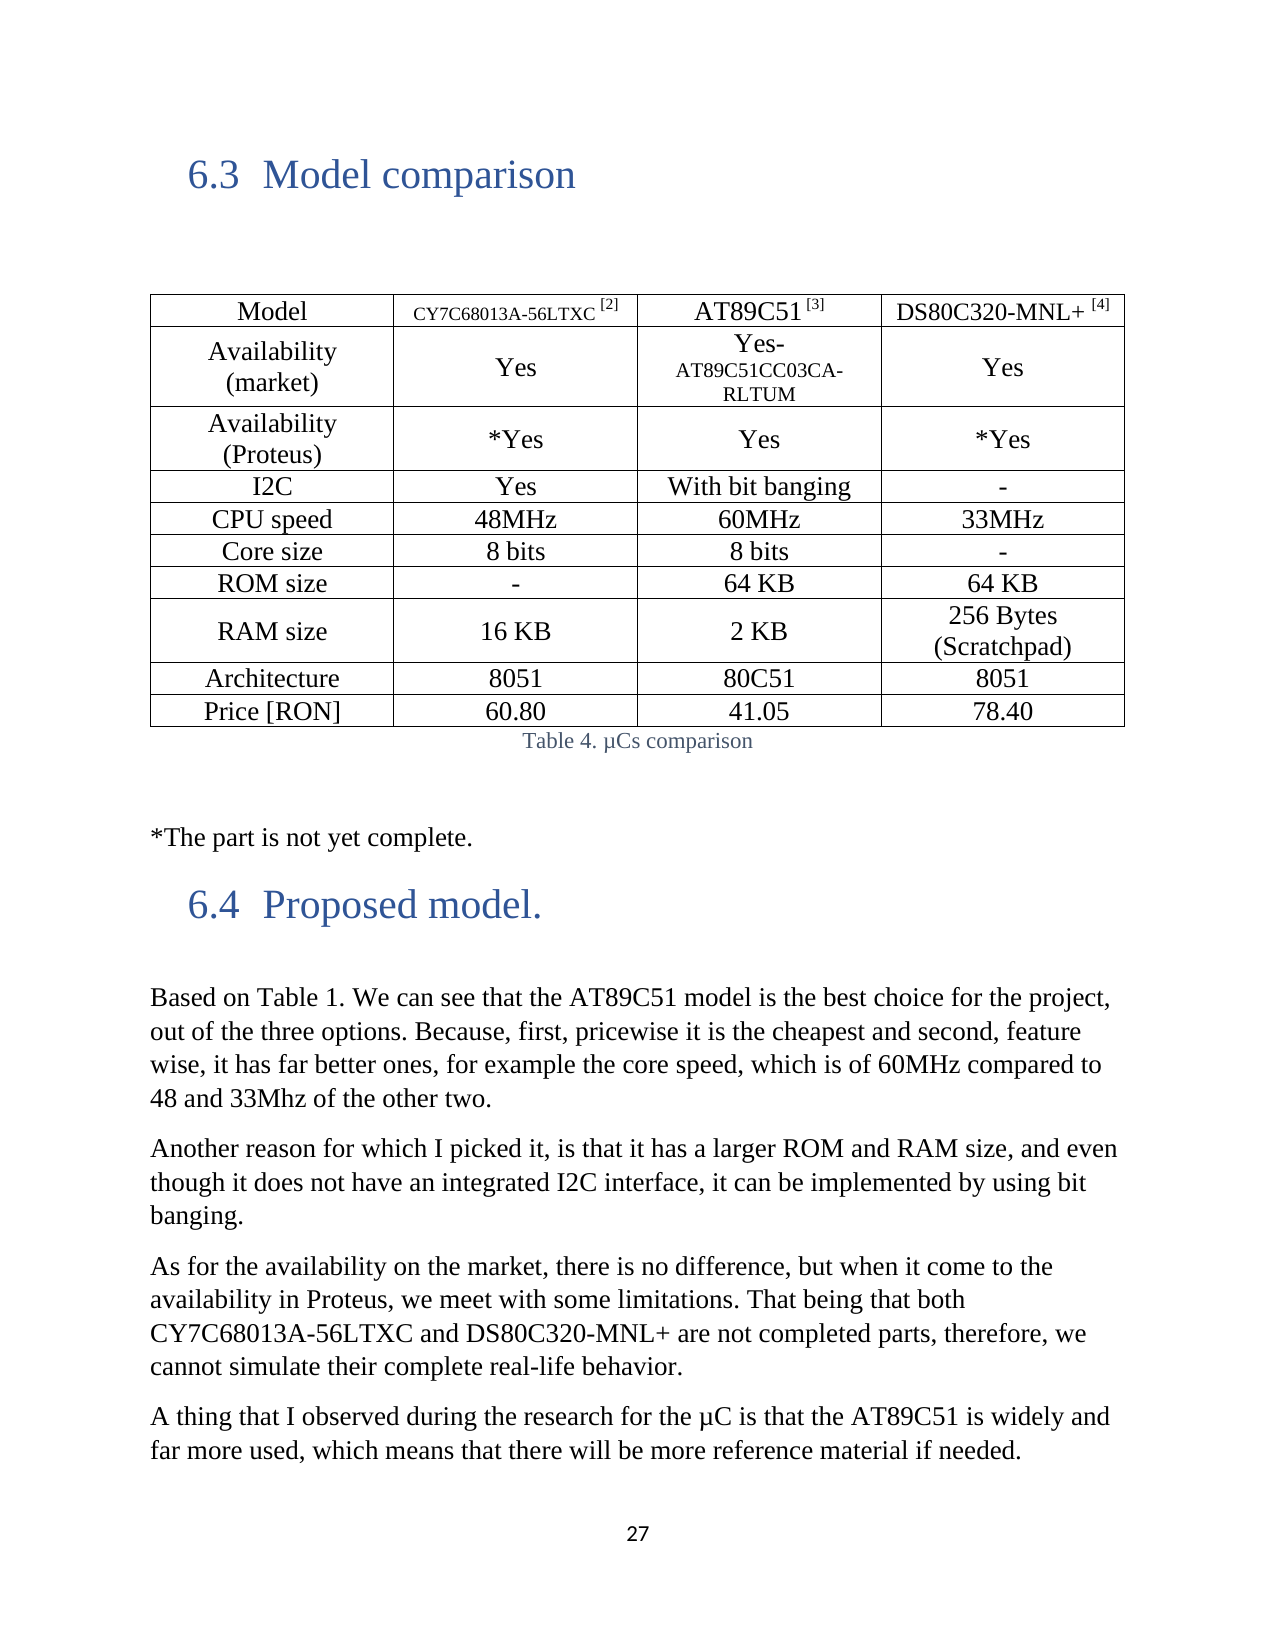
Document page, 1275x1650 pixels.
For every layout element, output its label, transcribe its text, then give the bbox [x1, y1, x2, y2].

text Based on Table 1. We can see that the AT89C51 model is the best choice for the project, out of the three options. Because, first, pricewise it is the cheapest and second, feature wise, it has far better ones, for example the core speed, which is of 60MHz compared to 48 and 33Mhz of the other two. [150, 981, 1125, 1113]
table_cell 8051 [882, 663, 1124, 694]
table_cell 60MHz [638, 503, 881, 534]
table_cell Price [RON] [151, 695, 393, 726]
table_cell CPU speed [151, 503, 393, 534]
table_cell Core size [151, 535, 393, 566]
table_cell I2C [151, 471, 393, 502]
table_cell Yes [394, 327, 637, 406]
table_cell 64 KB [638, 567, 881, 598]
subtitle Model comparison [187, 150, 1125, 198]
table_cell Yes [882, 327, 1124, 406]
table_cell 80C51 [638, 663, 881, 694]
table_cell With bit banging [638, 471, 881, 502]
table_header AT89C51 [3] [638, 295, 881, 326]
text Table 4. µCs comparison [150, 727, 1125, 753]
table_cell - [882, 535, 1124, 566]
table_cell - [882, 471, 1124, 502]
table_cell 41.05 [638, 695, 881, 726]
table_cell 64 KB [882, 567, 1124, 598]
table_header DS80C320-MNL+ [4] [882, 295, 1124, 326]
text *The part is not yet complete. [150, 821, 1125, 852]
table_cell Availability (Proteus) [151, 407, 393, 469]
table_cell Architecture [151, 663, 393, 694]
table_cell 16 KB [394, 599, 637, 662]
table_cell 48MHz [394, 503, 637, 534]
table_cell *Yes [882, 407, 1124, 469]
table_cell - [394, 567, 637, 598]
text Another reason for which I picked it, is that it has a larger ROM and RAM size, and even though it does not have an integrated I2C interface, it can be implemented by using bit banging. [150, 1132, 1125, 1231]
table_cell RAM size [151, 599, 393, 662]
table_cell Yes [638, 407, 881, 469]
table_cell 256 Bytes (Scratchpad) [882, 599, 1124, 662]
subtitle Proposed model. [187, 879, 1125, 927]
table_cell 8 bits [394, 535, 637, 566]
table_cell ROM size [151, 567, 393, 598]
table_cell 78.40 [882, 695, 1124, 726]
table_cell 60.80 [394, 695, 637, 726]
text A thing that I observed during the research for the µC is that the AT89C51 is widely and far more used, which means that there will be more reference material if needed. [150, 1400, 1125, 1465]
table_header Model [151, 295, 393, 326]
table_cell Availability (market) [151, 327, 393, 406]
table_cell Yes [394, 471, 637, 502]
text As for the availability on the market, there is no difference, but when it come to the availability in Proteus, we meet with some limitations. That being that both CY7C68013A-56LTXC and DS80C320-MNL+ are not completed parts, therefore, we cannot simulate their complete real-life behavior. [150, 1249, 1125, 1381]
table_cell Yes- AT89C51CC03CA-RLTUM [638, 327, 881, 406]
table_cell 8 bits [638, 535, 881, 566]
table_cell 2 KB [638, 599, 881, 662]
table_cell *Yes [394, 407, 637, 469]
table_header CY7C68013A-56LTXC [2] [394, 295, 637, 326]
table_cell 8051 [394, 663, 637, 694]
table_cell 33MHz [882, 503, 1124, 534]
